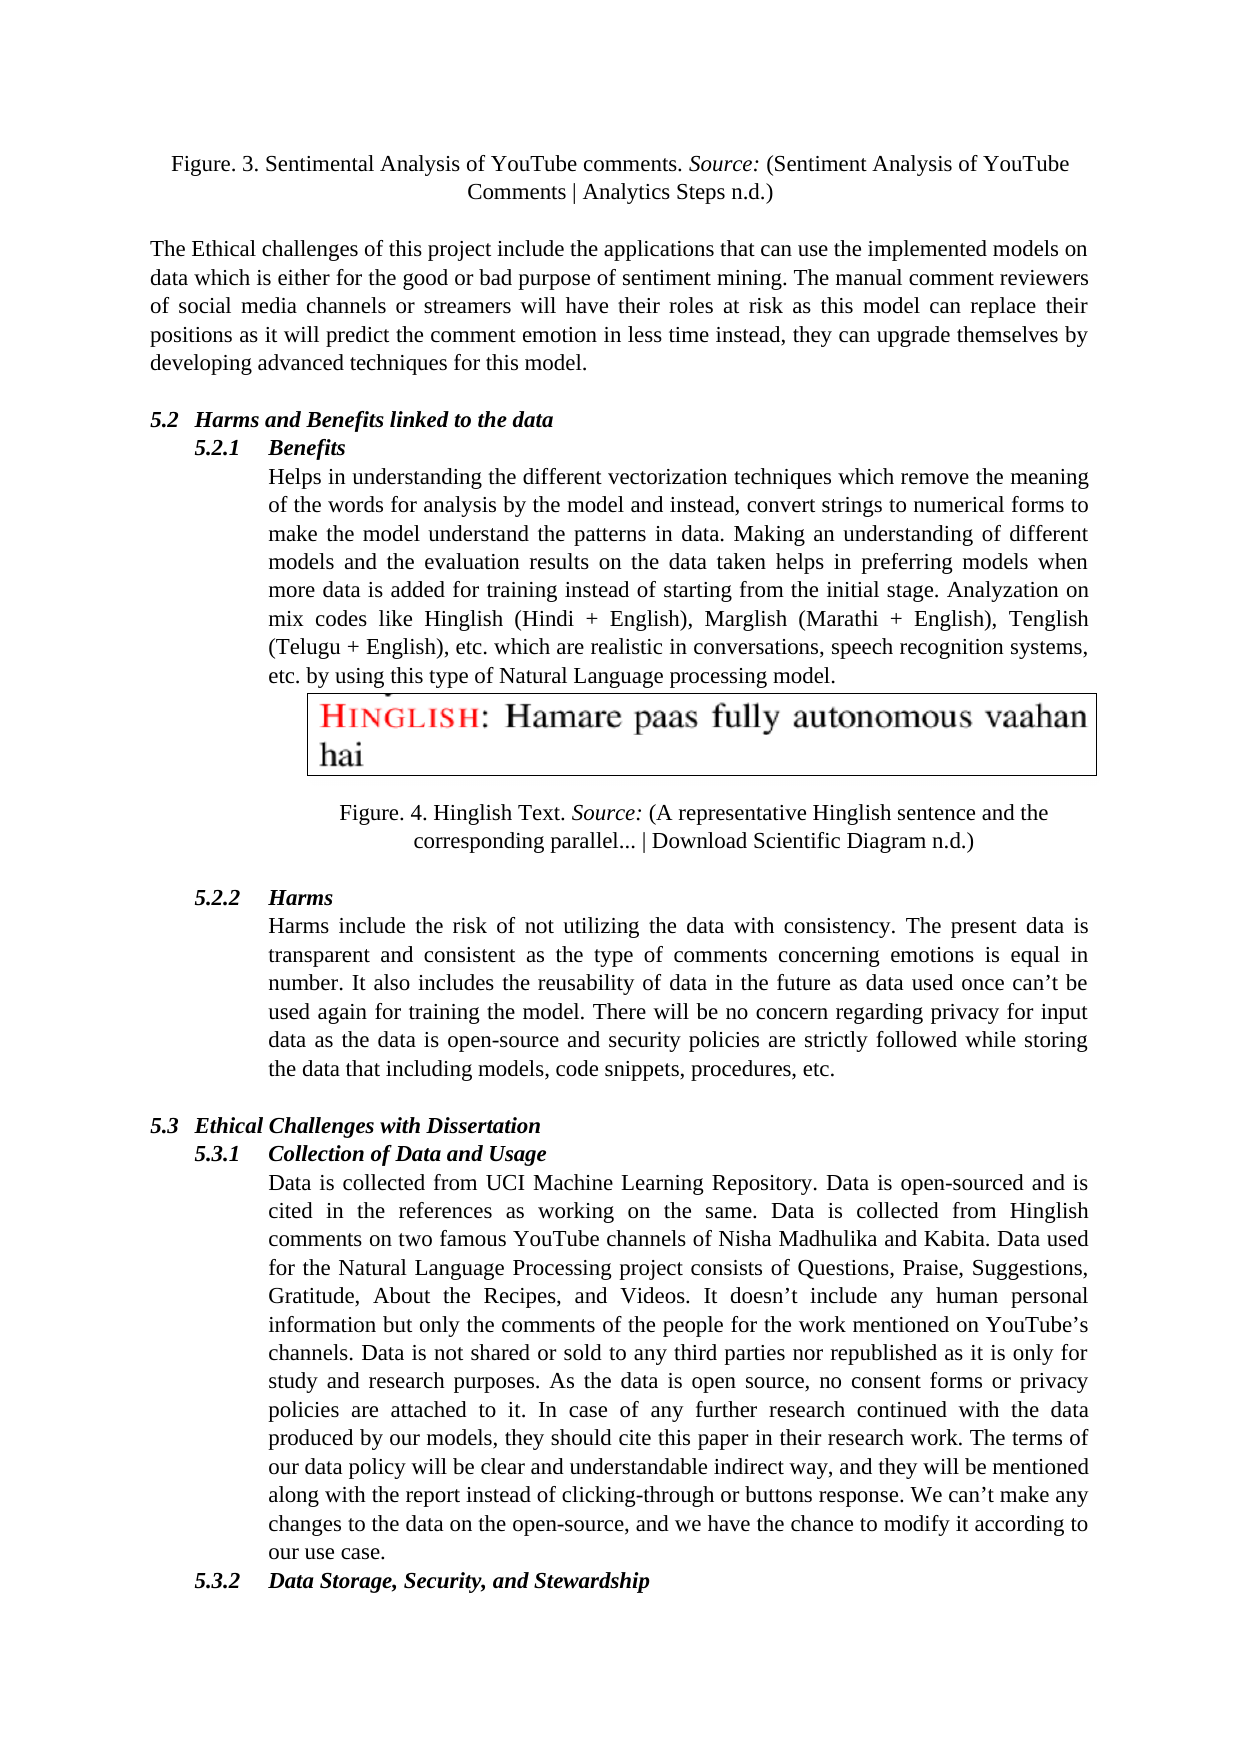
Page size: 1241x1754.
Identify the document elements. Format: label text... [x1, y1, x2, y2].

picture [308, 694, 1096, 775]
list Figure. 4. Hinglish Text. Source: [298, 799, 1090, 854]
list Ethical Challenges with Dissertation [150, 1112, 1090, 1138]
list The Ethical challenges of this project include the applications that can use the implemented models on data which is either for the good or bad purpose of sentiment mining. The manual comment reviewers of social media channels or streamers will have their roles at risk as this model can replace their positions as it will predict the comment emotion in less time instead, they can upgrade themselves by developing advanced techniques for this model. [150, 235, 1090, 375]
list Harms include the risk of not utilizing the data with consistency. The present data is transparent and consistent as the type of comments concerning emotions is equal in number. It also includes the reusability of data in the future as data used once can’t be used again for training the model. There will be no concern regarding privacy for input data as the data is open-source and security policies are strictly followed while storing the data that including models, code snippets, procedures, etc. [268, 913, 1090, 1081]
list Figure. 3. Sentimental Analysis of YouTube comments. Source: [150, 150, 1090, 205]
list Data is collected from UCI Machine Learning Repository. Data is open-sourced and is cited in the references as working on the same. Data is collected from Hinglish comments on two famous YouTube channels of Nisha Madhulika and Kabita. Data used for the Natural Language Processing project consists of Questions, Praise, Suggestions, Gratitude, About the Recipes, and Videos. It doesn’t include any human personal information but only the comments of the people for the work mentioned on YouTube’s channels. Data is not shared or sold to any third parties nor republished as it is only for study and research purposes. As the data is open source, no consent forms or privacy policies are attached to it. In case of any further research continued with the data produced by our models, they should cite this paper in their research work. The terms of our data policy will be clear and understandable indirect way, and they will be mentioned along with the report instead of clicking-through or buttons response. We can’t make any changes to the data on the open-source, and we have the chance to modify it according to our use case. [268, 1168, 1090, 1564]
list Benefits [194, 434, 1090, 461]
list Collection of Data and Usage [194, 1140, 1090, 1166]
list Data Storage, Security, and Stewardship [194, 1567, 1090, 1593]
list Harms [194, 884, 1090, 911]
list Harms and Benefits linked to the data [150, 406, 1090, 432]
list Helps in understanding the different vectorization techniques which remove the meaning of the words for analysis by the model and instead, convert strings to numerical forms to make the model understand the patterns in data. Making an understanding of different models and the evaluation results on the data taken helps in preferring models when more data is added for training instead of starting from the initial stage. Analyzation on mix codes like Hinglish (Hindi + English), Marglish (Marathi + English), Tenglish (Telugu + English), etc. which are realistic in conversations, speech recognition systems, etc. by using this type of Natural Language processing model. [268, 463, 1090, 688]
